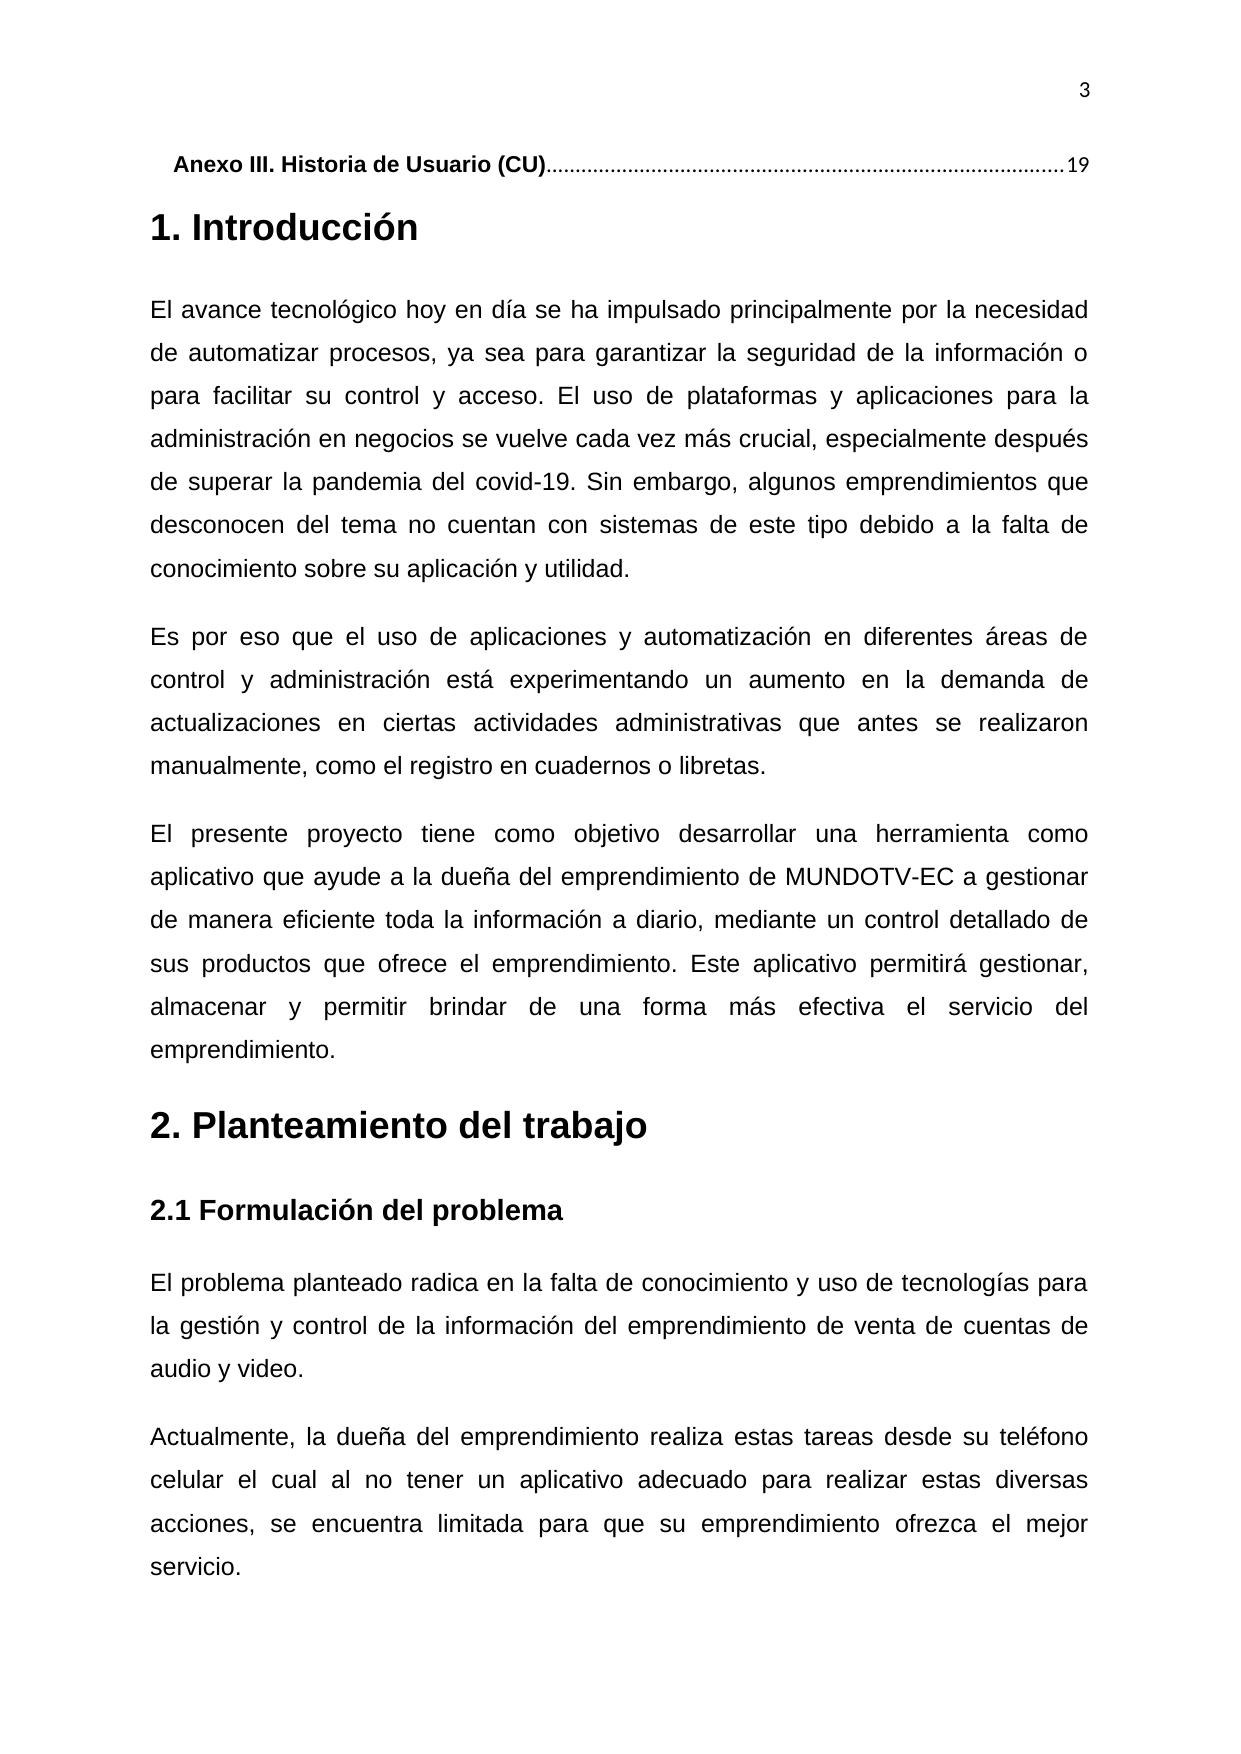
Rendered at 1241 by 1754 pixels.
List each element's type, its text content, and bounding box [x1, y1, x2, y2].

text El problema planteado radica en la falta de conocimiento y uso de tecnologías para la gestión y control de la información del emprendimiento de venta de cuentas de audio y video. [150, 1268, 1090, 1383]
text El presente proyecto tiene como objetivo desarrollar una herramienta como aplicativo que ayude a la dueña del emprendimiento de MUNDOTV-EC a gestionar de manera eficiente toda la información a diario, mediante un control detallado de sus productos que ofrece el emprendimiento. Este aplicativo permitirá gestionar, almacenar y permitir brindar de una forma más efectiva el servicio del emprendimiento. [150, 819, 1090, 1064]
text El avance tecnológico hoy en día se ha impulsado principalmente por la necesidad de automatizar procesos, ya sea para garantizar la seguridad de la información o para facilitar su control y acceso. El uso de plataformas y aplicaciones para la administración en negocios se vuelve cada vez más crucial, especialmente después de superar la pandemia del covid-19. Sin embargo, algunos emprendimientos que desconocen del tema no cuentan con sistemas de este tipo debido a la falta de conocimiento sobre su aplicación y utilidad. [150, 295, 1090, 582]
text Es por eso que el uso de aplicaciones y automatización en diferentes áreas de control y administración está experimentando un aumento en la demanda de actualizaciones en ciertas actividades administrativas que antes se realizaron manualmente, como el registro en cuadernos o libretas. [150, 622, 1090, 780]
text Actualmente, la dueña del emprendimiento realiza estas tareas desde su teléfono celular el cual al no tener un aplicativo adecuado para realizar estas diversas acciones, se encuentra limitada para que su emprendimiento ofrezca el mejor servicio. [150, 1422, 1090, 1581]
subtitle 2. Planteamiento del trabajo [150, 1103, 1090, 1146]
subtitle 2.1 Formulación del problema [150, 1193, 1090, 1226]
subtitle 1. Introducción [150, 205, 1090, 248]
